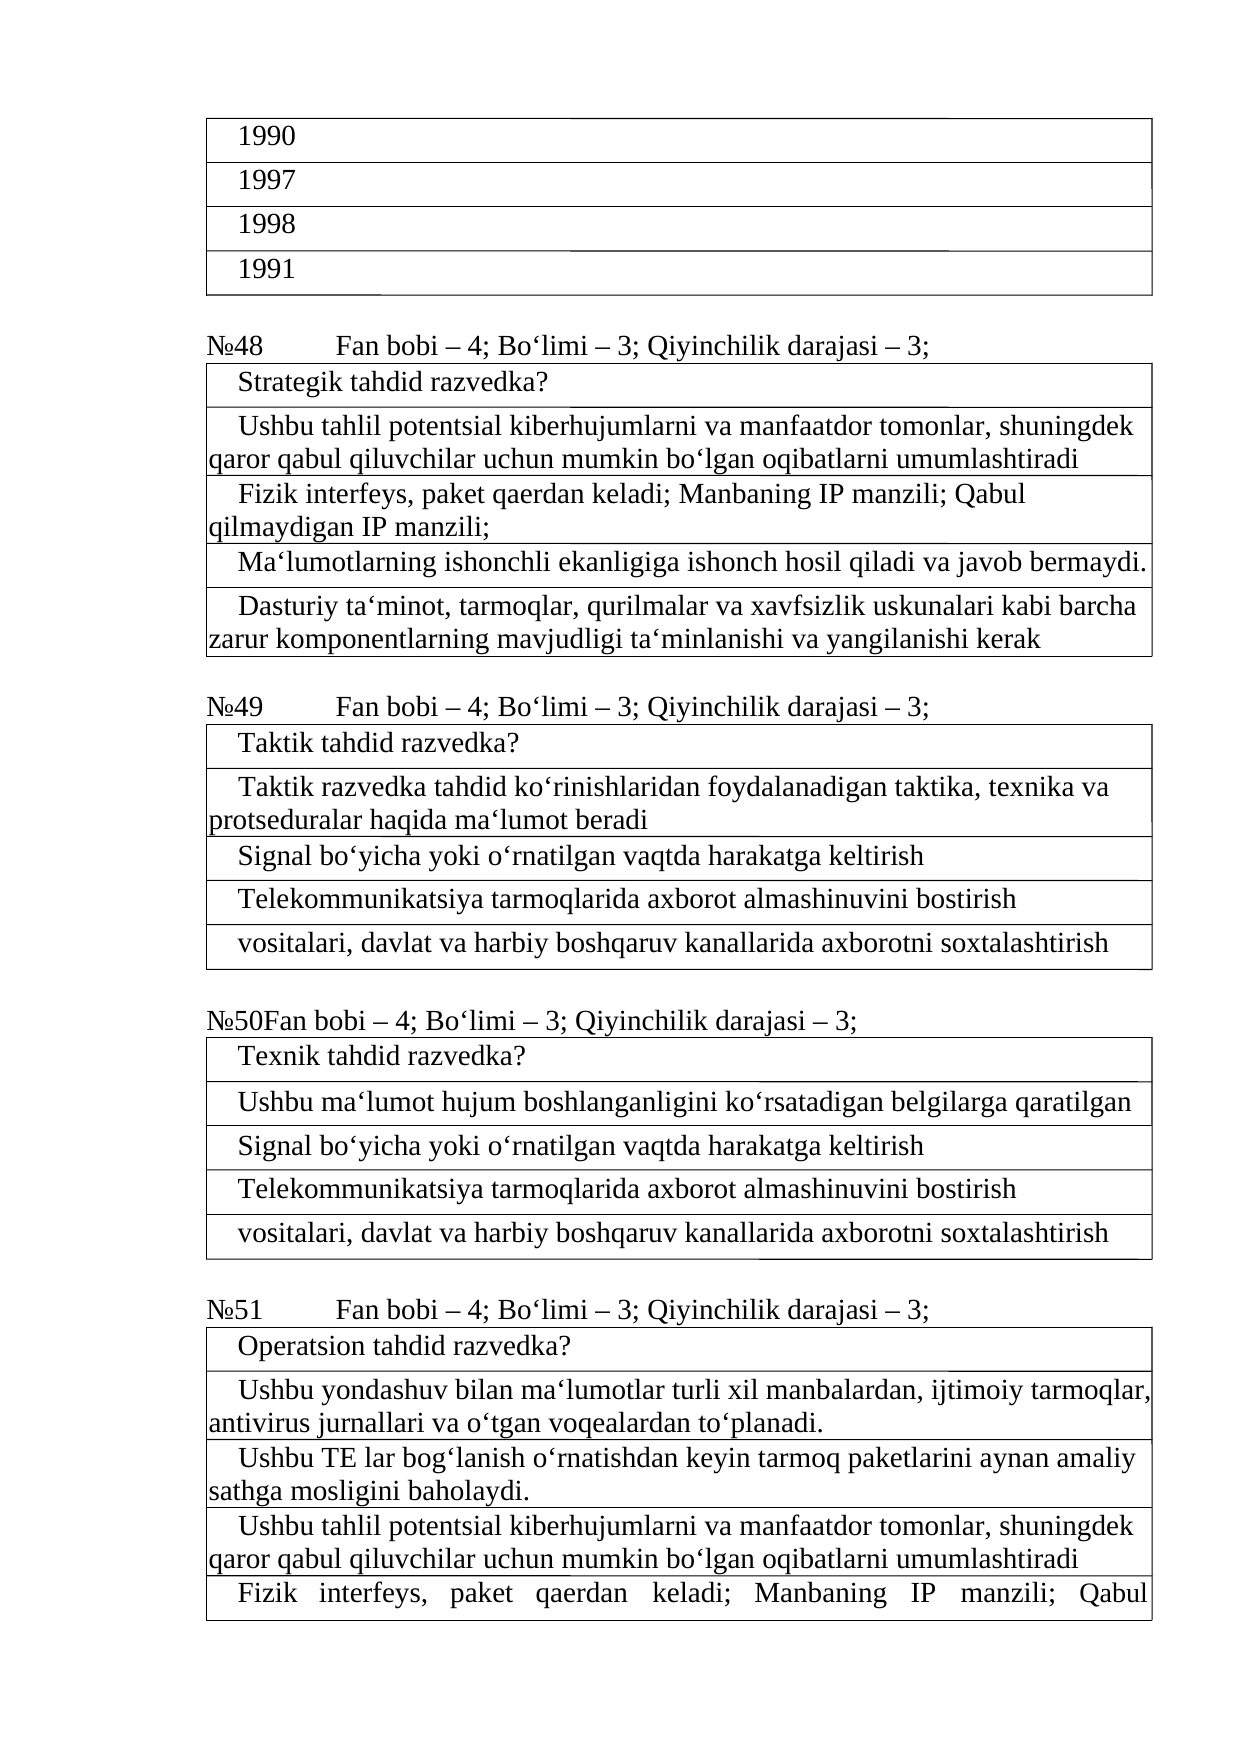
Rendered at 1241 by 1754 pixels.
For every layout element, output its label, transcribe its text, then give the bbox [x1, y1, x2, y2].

text Ushbu yondashuv bilan maʻlumotlar turli xil manbalardan, ijtimoiy tarmoqlar, antivirus jurnallari va oʻtgan voqealardan toʻplanadi. [208, 1374, 1152, 1439]
text Dasturiy taʻminot, tarmoqlar, qurilmalar va xavfsizlik uskunalari kabi barcha zarur komponentlarning mavjudligi taʻminlanishi va yangilanishi kerak [208, 589, 1150, 654]
text Texnik tahdid razvedka? [237, 1038, 1152, 1072]
text №51 Fan bobi – 4; Boʻlimi – 3; Qiyinchilik darajasi – 3; [206, 1292, 1152, 1326]
text Ushbu maʻlumot hujum boshlanganligini koʻrsatadigan belgilarga qaratilgan Signal boʻyicha yoki oʻrnatilgan vaqtda harakatga keltirish Telekommunikatsiya tarmoqlarida axborot almashinuvini bostirish vositalari, davlat va harbiy boshqaruv kanallarida axborotni soxtalashtirish [237, 1084, 1137, 1248]
text Ushbu TE lar bogʻlanish oʻrnatishdan keyin tarmoq paketlarini aynan amaliy sathga mosligini baholaydi. [208, 1441, 1152, 1507]
text №49 Fan bobi – 4; Boʻlimi – 3; Qiyinchilik darajasi – 3; [206, 689, 1152, 723]
text Ushbu tahlil potentsial kiberhujumlarni va manfaatdor tomonlar, shuningdek qaror qabul qiluvchilar uchun mumkin boʻlgan oqibatlarni umumlashtiradi [208, 410, 1150, 475]
text Signal boʻyicha yoki oʻrnatilgan vaqtda harakatga keltirish Telekommunikatsiya tarmoqlarida axborot almashinuvini bostirish vositalari, davlat va harbiy boshqaruv kanallarida axborotni soxtalashtirish [237, 838, 1137, 958]
text Fizik interfeys, paket qaerdan keladi; Manbaning IP manzili; Qabul qilmaydigan IP manzili; [208, 477, 1152, 542]
text Taktik tahdid razvedka? [237, 725, 1152, 759]
text Operatsion tahdid razvedka? [237, 1328, 1152, 1362]
text Maʻlumotlarning ishonchli ekanligiga ishonch hosil qiladi va javob bermaydi. [237, 544, 1152, 577]
text Fizik interfeys, paket qaerdan keladi; Manbaning IP manzili; Qabul [237, 1576, 1152, 1609]
text 1998 [237, 206, 1152, 240]
text №48 Fan bobi – 4; Boʻlimi – 3; Qiyinchilik darajasi – 3; [206, 328, 1152, 362]
text Strategik tahdid razvedka? [237, 364, 1152, 398]
text Taktik razvedka tahdid koʻrinishlaridan foydalanadigan taktika, texnika va protseduralar haqida maʻlumot beradi [208, 771, 1152, 836]
text Ushbu tahlil potentsial kiberhujumlarni va manfaatdor tomonlar, shuningdek qaror qabul qiluvchilar uchun mumkin boʻlgan oqibatlarni umumlashtiradi [208, 1509, 1150, 1574]
text 1997 [237, 162, 1152, 196]
text 1990 [237, 118, 1152, 152]
text №50Fan bobi – 4; Boʻlimi – 3; Qiyinchilik darajasi – 3; [206, 1003, 1152, 1036]
text 1991 [237, 251, 1152, 284]
